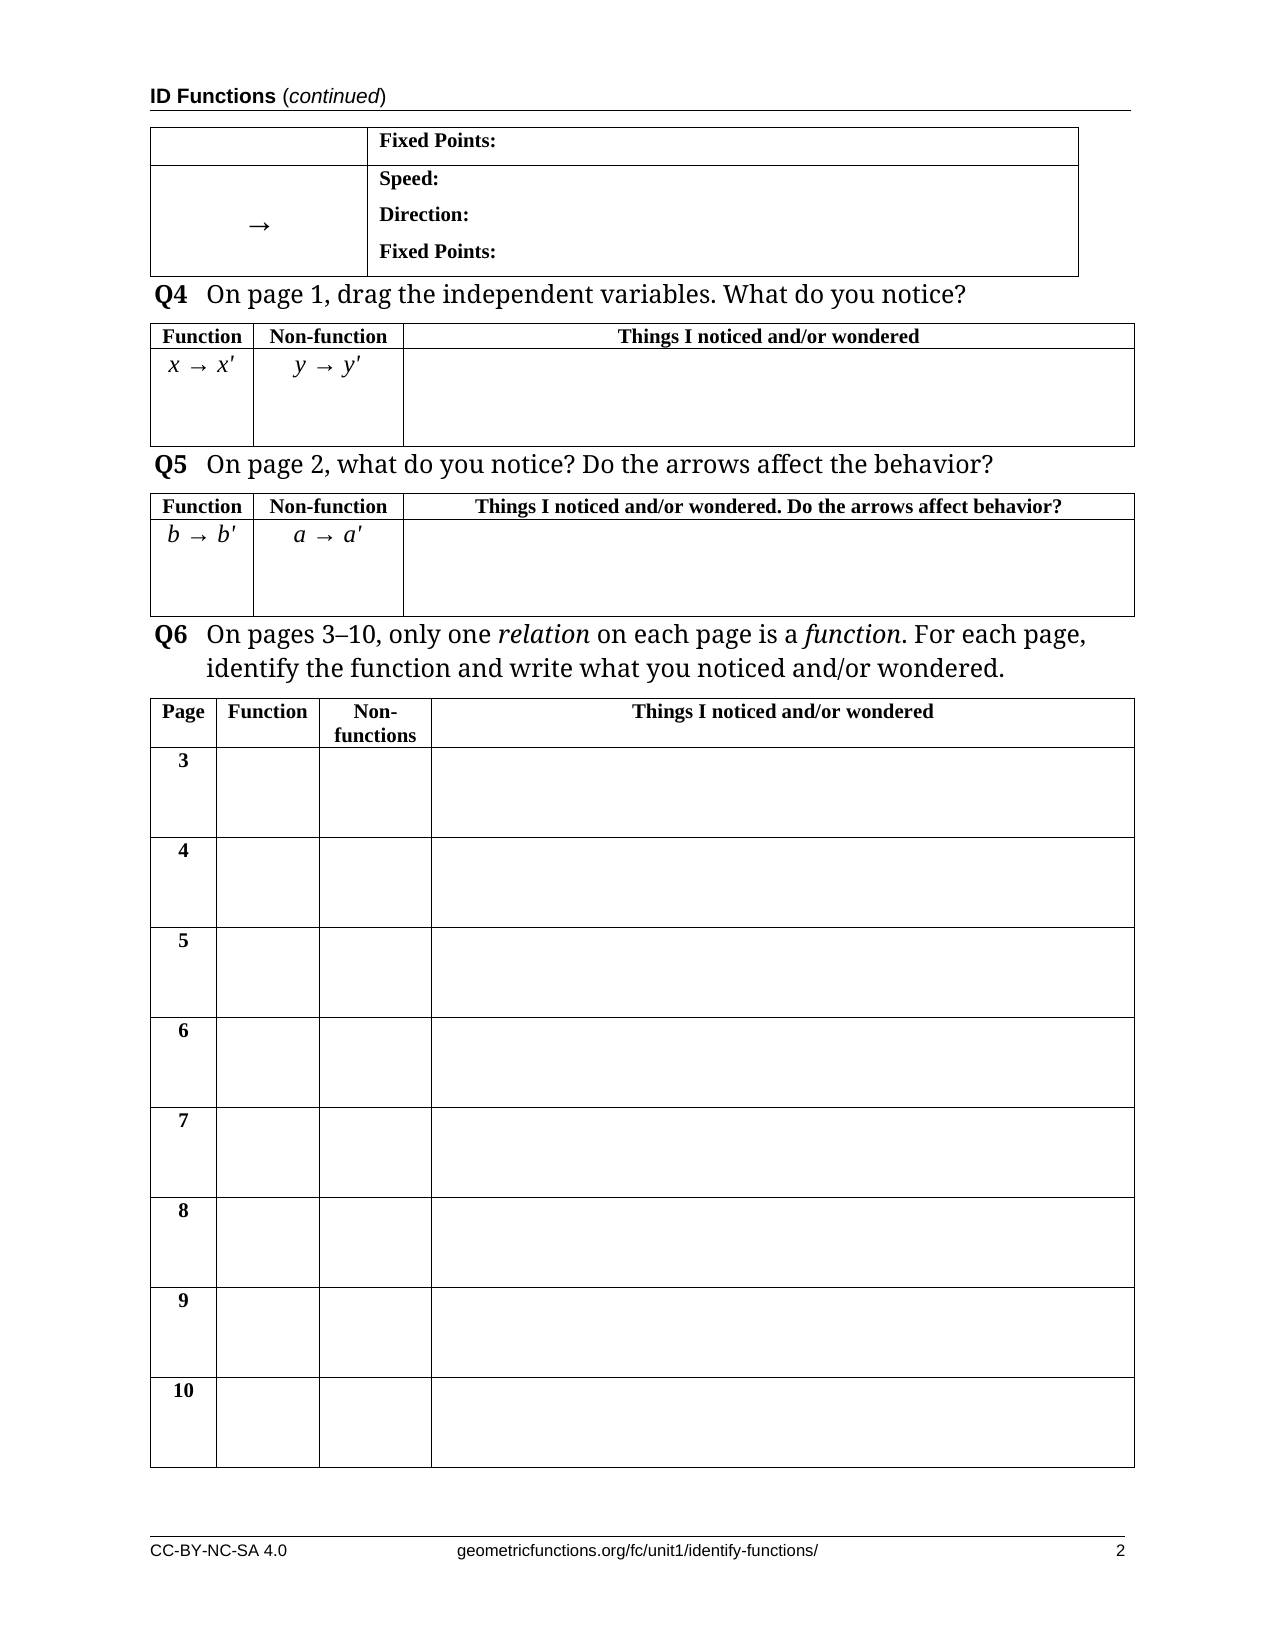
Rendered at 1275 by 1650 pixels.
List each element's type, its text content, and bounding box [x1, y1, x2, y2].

table_cell → [151, 128, 367, 165]
table_cell 4 [151, 838, 216, 927]
table_header Page [151, 699, 216, 747]
table_header Function [151, 494, 253, 518]
table_header Things I noticed and/or wondered [432, 699, 1134, 747]
table_cell [217, 838, 319, 927]
text Q5 On page 2, what do you notice? Do the arrows affect the behavior? [150, 447, 1125, 481]
table_header Non-functions [320, 699, 431, 747]
table_cell [404, 520, 1134, 616]
table_header Function [151, 324, 253, 348]
table_cell 6 [151, 1018, 216, 1107]
table_cell a → a' [254, 520, 403, 616]
table_cell [217, 1198, 319, 1287]
table_header Things I noticed and/or wondered [404, 324, 1134, 348]
table_cell 3 [151, 748, 216, 837]
table_cell [217, 1288, 319, 1377]
table_cell [320, 1018, 431, 1107]
table_cell [320, 928, 431, 1017]
table_cell b → b' [151, 520, 253, 616]
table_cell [368, 128, 1078, 165]
table_cell y → y' [254, 349, 403, 446]
table_cell [432, 838, 1134, 927]
table_cell 9 [151, 1288, 216, 1377]
table_cell [432, 1018, 1134, 1107]
table_cell [320, 1198, 431, 1287]
table_cell [432, 1288, 1134, 1377]
table_cell [217, 1108, 319, 1197]
table_cell [217, 748, 319, 837]
table_cell 7 [151, 1108, 216, 1197]
table_cell [320, 838, 431, 927]
table_header Function [217, 699, 319, 747]
table_cell 10 [151, 1378, 216, 1467]
table_cell [217, 1018, 319, 1107]
table_header Things I noticed and/or wondered. Do the arrows affect behavior? [404, 494, 1134, 518]
table_cell → [151, 166, 367, 276]
table_cell [404, 349, 1134, 446]
table_cell [432, 1378, 1134, 1467]
table_cell [320, 748, 431, 837]
table_cell x → x' [151, 349, 253, 446]
table_cell [432, 1108, 1134, 1197]
table_cell [320, 1288, 431, 1377]
table_cell 5 [151, 928, 216, 1017]
table_cell [432, 928, 1134, 1017]
table_cell [432, 1198, 1134, 1287]
text Q6 On pages 3–10, only one relation on each page is a function. For each page, identify the function and write what you noticed and/or wondered. [150, 617, 1125, 685]
table_header Non-function [254, 494, 403, 518]
table_cell Speed: Direction: Fixed Points: [368, 166, 1078, 276]
table_cell [320, 1378, 431, 1467]
table_cell [217, 928, 319, 1017]
table_cell [320, 1108, 431, 1197]
table_cell [432, 748, 1134, 837]
table_header Non-function [254, 324, 403, 348]
table_cell [217, 1378, 319, 1467]
text Q4 On page 1, drag the independent variables. What do you notice? [150, 277, 1125, 311]
table_cell 8 [151, 1198, 216, 1287]
